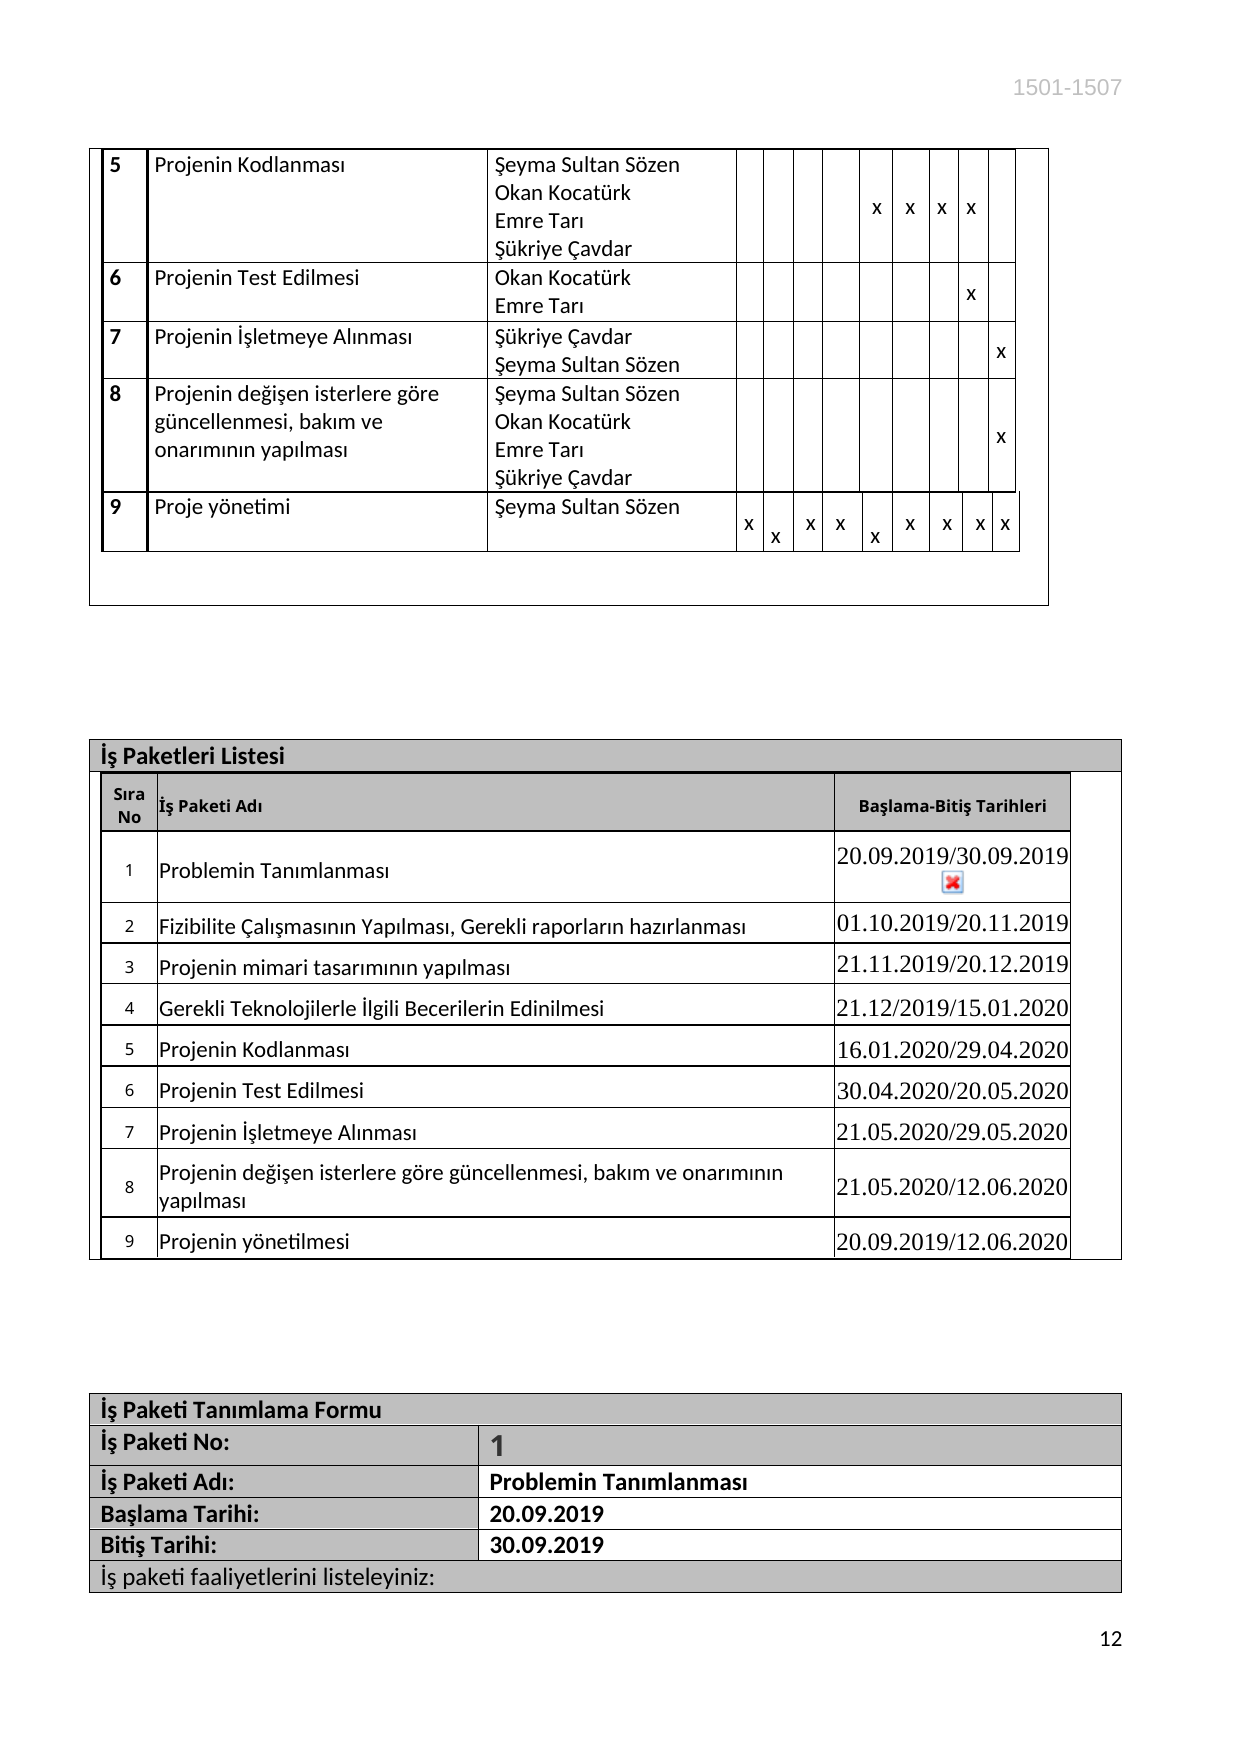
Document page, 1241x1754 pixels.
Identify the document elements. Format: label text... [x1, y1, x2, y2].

table_cell İş paketi faaliyetlerini listeleyiniz: [90, 1561, 1121, 1592]
picture [940, 869, 965, 895]
table_cell Başlama Tarihi: [90, 1498, 478, 1528]
table_header İş Paketleri Listesi [90, 740, 1121, 771]
table_cell Problemin Tanımlanması [479, 1466, 1121, 1497]
table_header İş Paketi Tanımlama Formu [90, 1394, 1121, 1424]
table_cell Bitiş Tarihi: [90, 1530, 478, 1560]
table_cell İş Paketi No: [90, 1426, 478, 1465]
table_cell [90, 149, 1048, 605]
table_cell 1 [479, 1426, 1121, 1465]
table_cell [1071, 772, 1121, 1259]
table_cell 20.09.2019 [479, 1498, 1121, 1528]
table_cell [90, 772, 100, 1259]
table_cell 30.09.2019 [479, 1530, 1121, 1560]
table_cell İş Paketi Adı: [90, 1466, 478, 1497]
